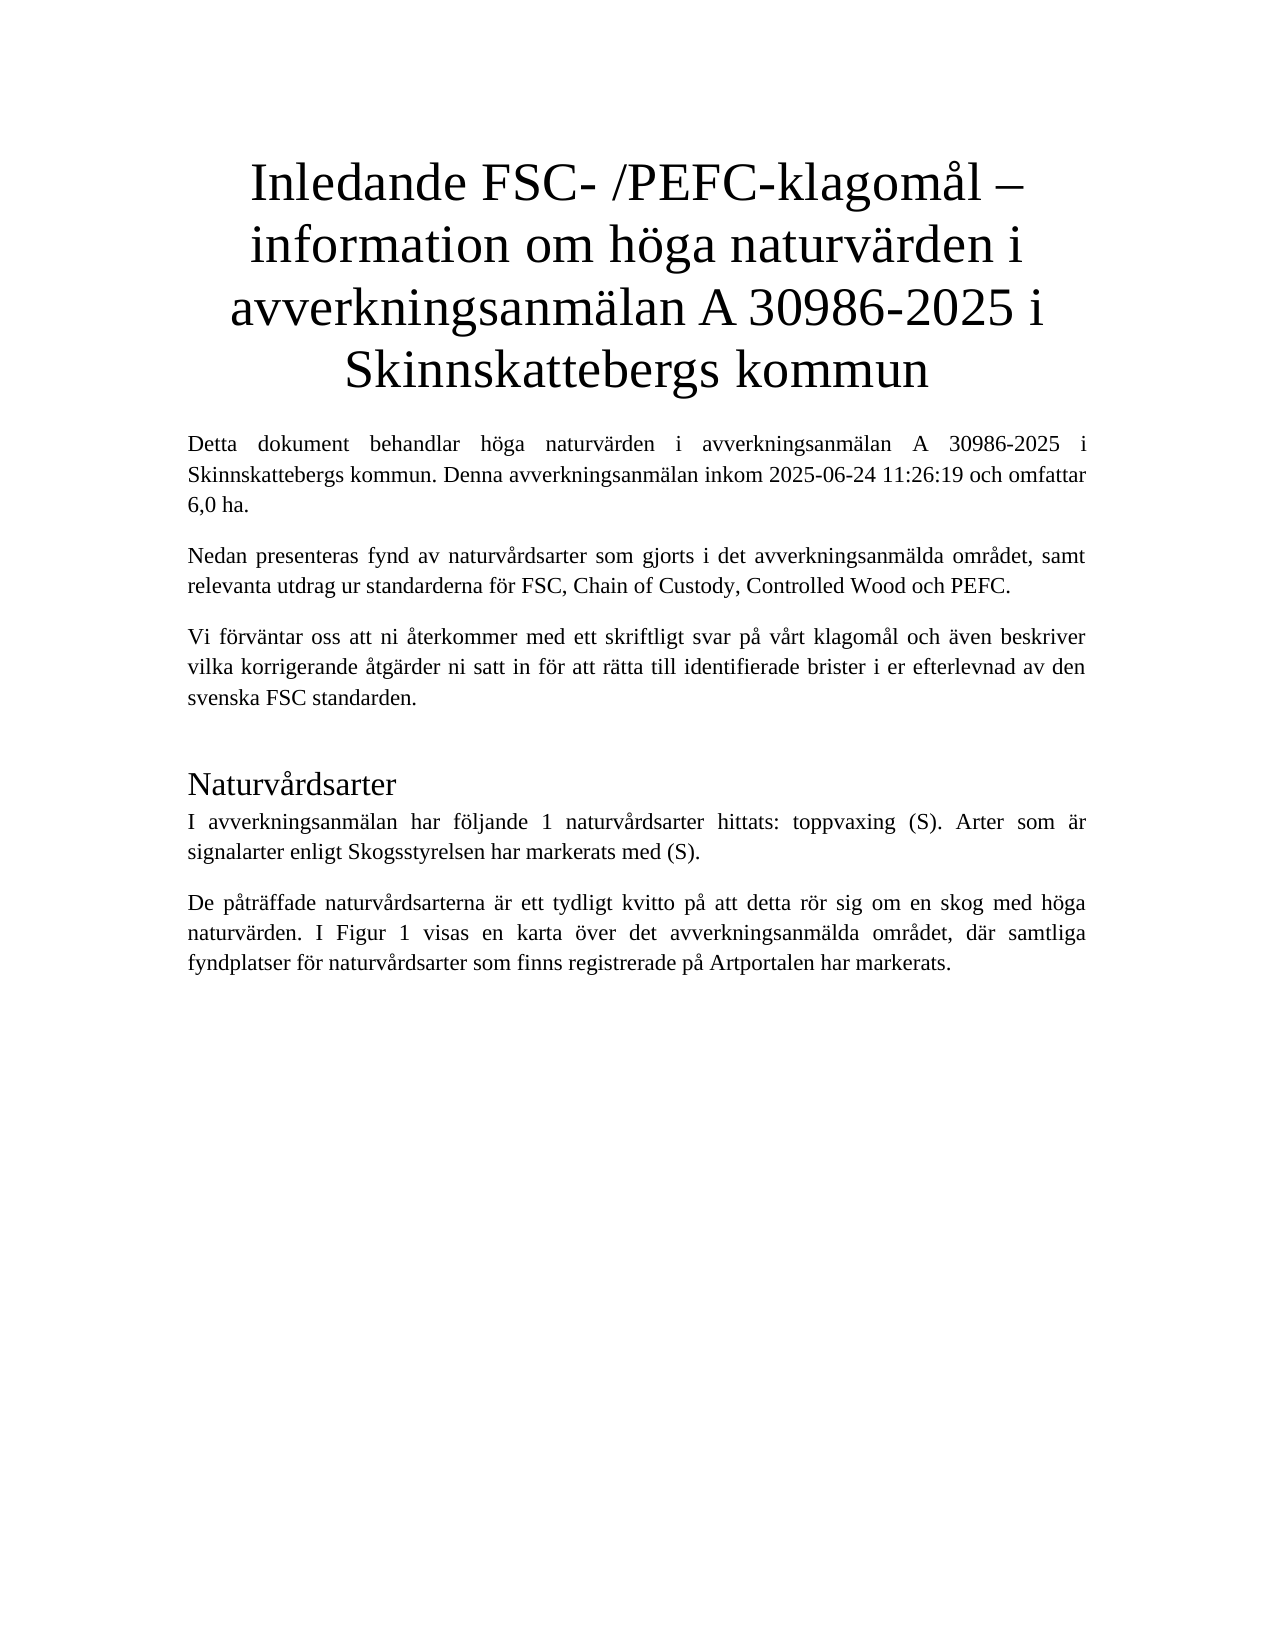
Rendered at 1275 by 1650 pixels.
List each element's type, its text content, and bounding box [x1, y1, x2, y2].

text Nedan presenteras fynd av naturvårdsarter som gjorts i det avverkningsanmälda området, samt relevanta utdrag ur standarderna för FSC, Chain of Custody, Controlled Wood och PEFC. [187, 542, 1087, 598]
text De påträffade naturvårdsarterna är ett tydligt kvitto på att detta rör sig om en skog med höga naturvärden. I Figur 1 visas en karta över det avverkningsanmälda området, där samtliga fyndplatser för naturvårdsarter som finns registrerade på Artportalen har markerats. [187, 889, 1087, 976]
title Inledande FSC- /PEFC-klagomål – information om höga naturvärden i avverkningsanmälan A 30986-2025 i Skinnskattebergs kommun [187, 150, 1087, 399]
subtitle Naturvårdsarter [187, 764, 1087, 802]
text Detta dokument behandlar höga naturvärden i avverkningsanmälan A 30986-2025 i Skinnskattebergs kommun. Denna avverkningsanmälan inkom 2025-06-24 11:26:19 och omfattar 6,0 ha. [187, 430, 1087, 517]
text Vi förväntar oss att ni återkommer med ett skriftligt svar på vårt klagomål och även beskriver vilka korrigerande åtgärder ni satt in för att rätta till identifierade brister i er efterlevnad av den svenska FSC standarden. [187, 623, 1087, 710]
text I avverkningsanmälan har följande 1 naturvårdsarter hittats: toppvaxing (S). Arter som är signalarter enligt Skogsstyrelsen har markerats med (S). [187, 808, 1087, 864]
